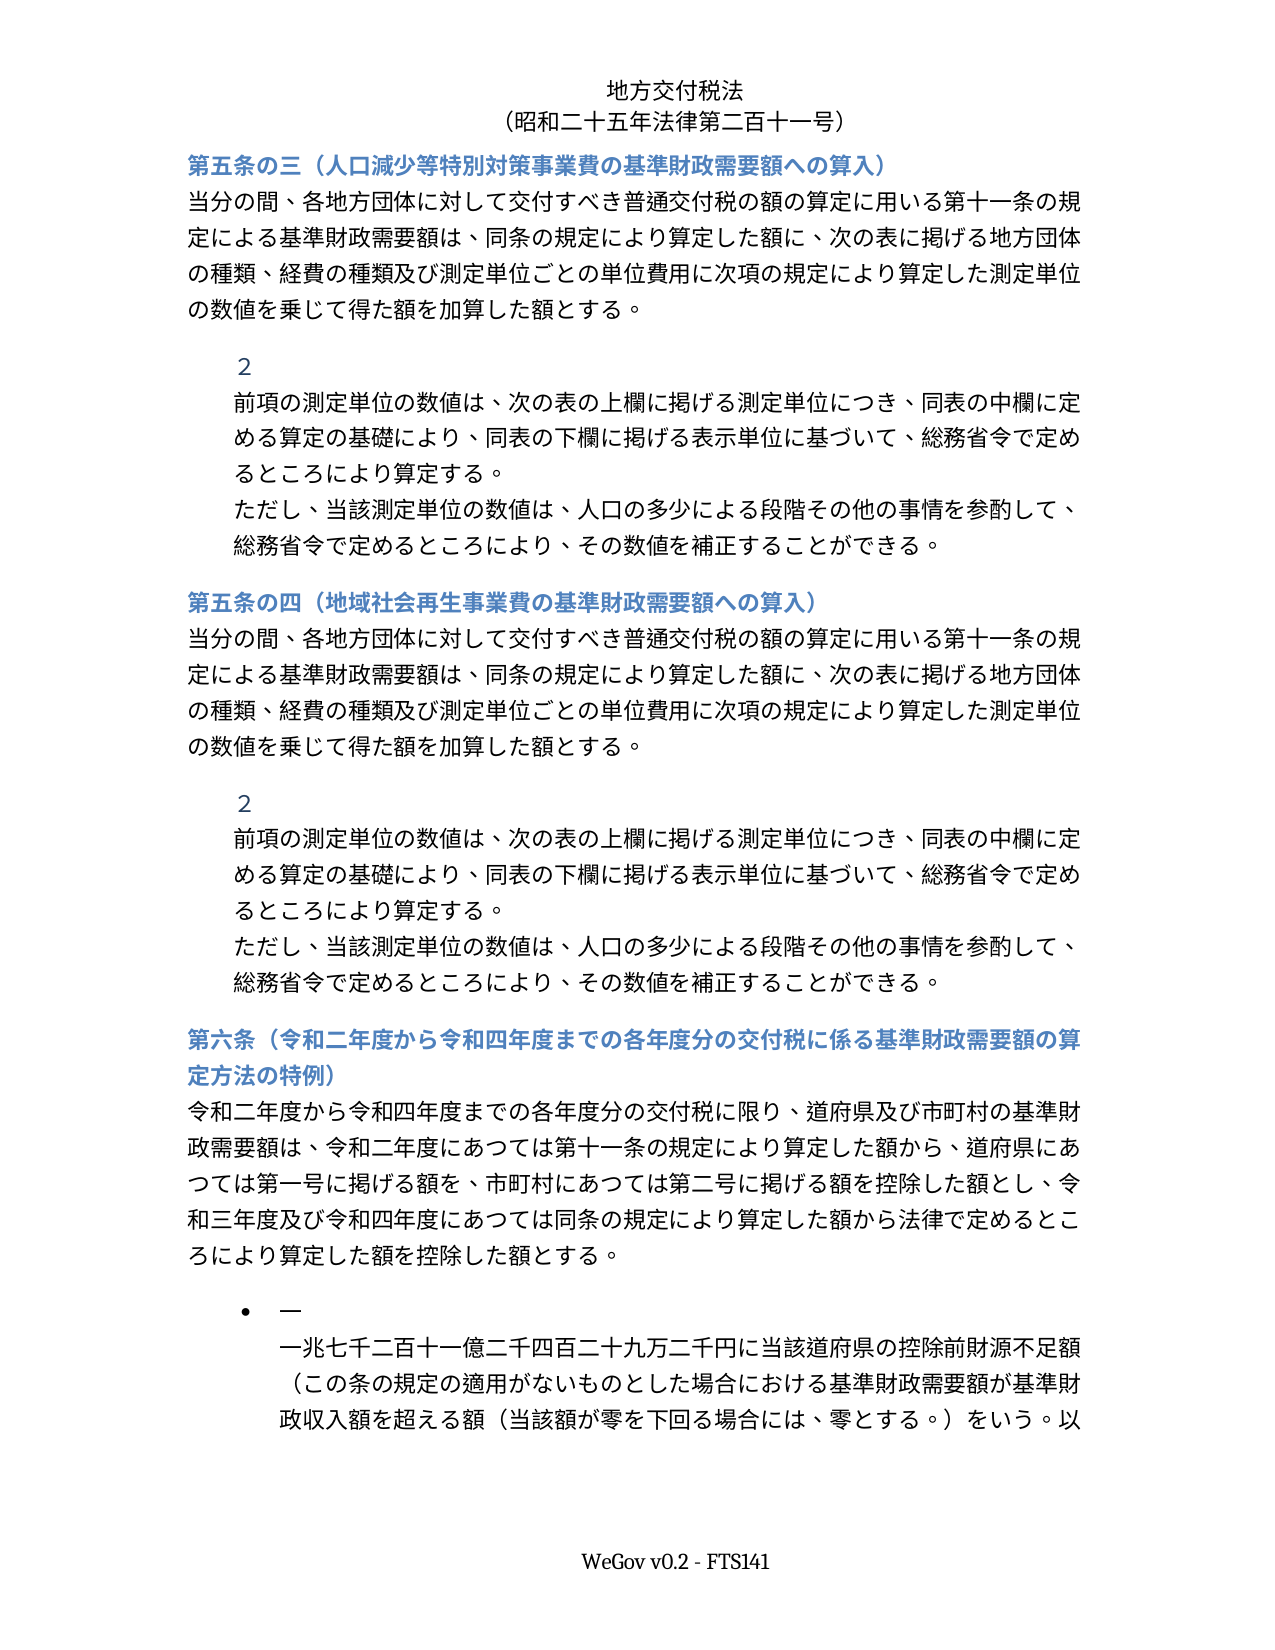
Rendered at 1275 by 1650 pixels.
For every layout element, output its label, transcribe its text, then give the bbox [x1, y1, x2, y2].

subtitle ２ [233, 787, 1087, 819]
text 当分の間、各地方団体に対して交付すべき普通交付税の額の算定に用いる第十一条の規定による基準財政需要額は、同条の規定により算定した額に、次の表に掲げる地方団体の種類、経費の種類及び測定単位ごとの単位費用に次項の規定により算定した測定単位の数値を乗じて得た額を加算した額とする。 [187, 623, 1087, 762]
text 令和二年度から令和四年度までの各年度分の交付税に限り、道府県及び市町村の基準財政需要額は、令和二年度にあつては第十一条の規定により算定した額から、道府県にあつては第一号に掲げる額を、市町村にあつては第二号に掲げる額を控除した額とし、令和三年度及び令和四年度にあつては同条の規定により算定した額から法律で定めるところにより算定した額を控除した額とする。 [187, 1096, 1087, 1271]
subtitle ２ [233, 351, 1087, 382]
subtitle 第五条の三（人口減少等特別対策事業費の基準財政需要額への算入） [187, 150, 1087, 181]
subtitle 第五条の四（地域社会再生事業費の基準財政需要額への算入） [187, 587, 1087, 618]
text 当分の間、各地方団体に対して交付すべき普通交付税の額の算定に用いる第十一条の規定による基準財政需要額は、同条の規定により算定した額に、次の表に掲げる地方団体の種類、経費の種類及び測定単位ごとの単位費用に次項の規定により算定した測定単位の数値を乗じて得た額を加算した額とする。 [187, 186, 1087, 325]
subtitle 第六条（令和二年度から令和四年度までの各年度分の交付税に係る基準財政需要額の算定方法の特例） [187, 1024, 1087, 1091]
